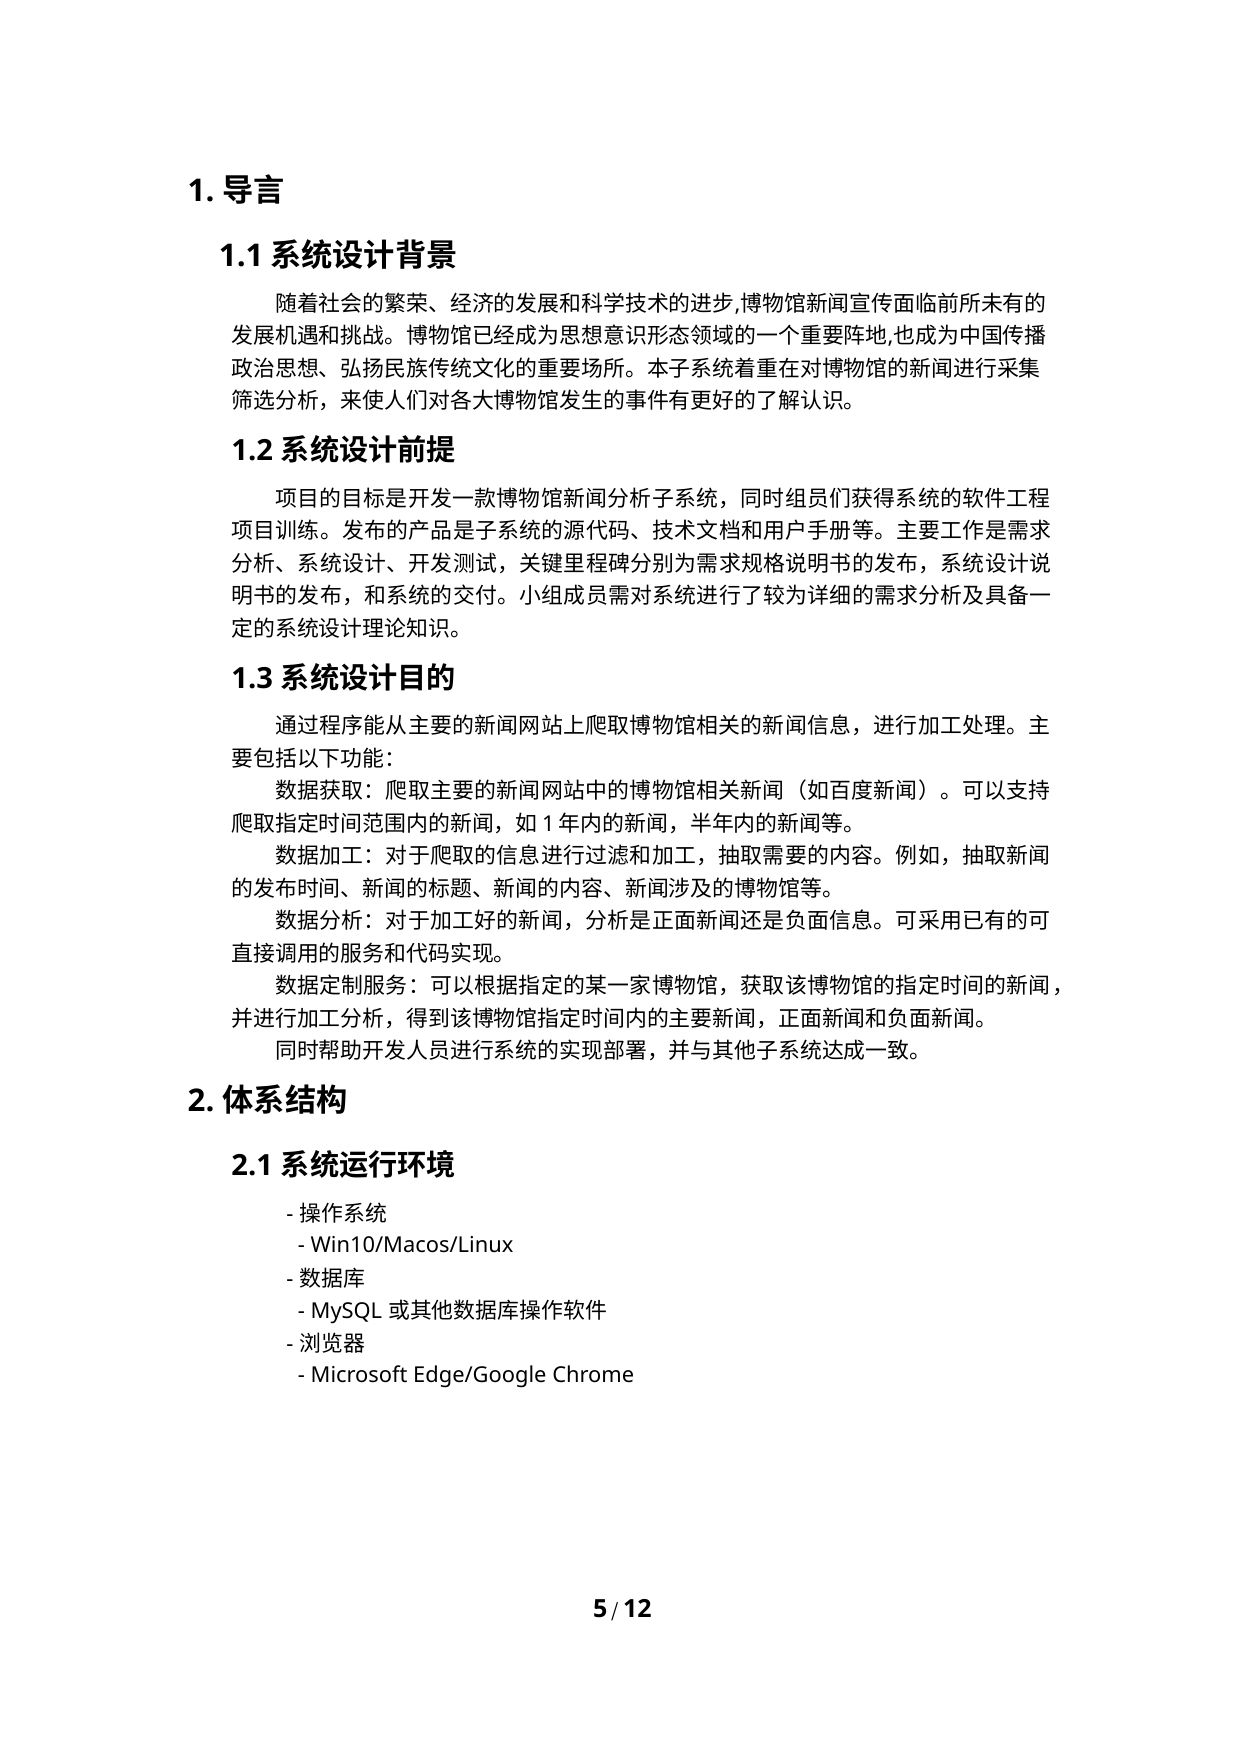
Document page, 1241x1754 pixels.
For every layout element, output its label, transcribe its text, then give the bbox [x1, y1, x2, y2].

text 数据加工：对于爬取的信息进行过滤和加工，抽取需要的内容。例如，抽取新闻的发布时间、新闻的标题、新闻的内容、新闻涉及的博物馆等。 [231, 838, 1053, 903]
text 项目的目标是开发一款博物馆新闻分析子系统，同时组员们获得系统的软件工程项目训练。发布的产品是子系统的源代码、技术文档和用户手册等。主要工作是需求分析、系统设计、开发测试，关键里程碑分别为需求规格说明书的发布，系统设计说明书的发布，和系统的交付。小组成员需对系统进行了较为详细的需求分析及具备一定的系统设计理论知识。 [231, 481, 1053, 643]
text 随着社会的繁荣、经济的发展和科学技术的进步,博物馆新闻宣传面临前所未有的发展机遇和挑战。博物馆已经成为思想意识形态领域的一个重要阵地,也成为中国传播政治思想、弘扬民族传统文化的重要场所。本子系统着重在对博物馆的新闻进行采集筛选分析，来使人们对各大博物馆发生的事件有更好的了解认识。 [231, 286, 1053, 416]
text - 数据库 [231, 1261, 1053, 1293]
text - Win10/Macos/Linux [231, 1228, 1053, 1261]
text 数据分析：对于加工好的新闻，分析是正面新闻还是负面信息。可采用已有的可直接调用的服务和代码实现。 [231, 903, 1053, 968]
text 2. 体系结构 [187, 1066, 1053, 1131]
text 1.1系统设计背景 [187, 221, 1053, 286]
text 1.3 系统设计目的 [187, 643, 1053, 708]
text 数据获取：爬取主要的新闻网站中的博物馆相关新闻（如百度新闻）。可以支持爬取指定时间范围内的新闻，如1年内的新闻，半年内的新闻等。 [231, 773, 1053, 838]
text - Microsoft Edge/Google Chrome [231, 1358, 1053, 1391]
text - MySQL 或其他数据库操作软件 [231, 1293, 1053, 1326]
text 同时帮助开发人员进行系统的实现部署，并与其他子系统达成一致。 [187, 1033, 1053, 1066]
text - 操作系统 [231, 1196, 1053, 1228]
text 1. 导言 [187, 156, 1053, 221]
text 2.1 系统运行环境 [187, 1131, 1053, 1196]
text 通过程序能从主要的新闻网站上爬取博物馆相关的新闻信息，进行加工处理。主要包括以下功能： [231, 708, 1053, 773]
text 1.2 系统设计前提 [187, 416, 1053, 481]
text - 浏览器 [231, 1326, 1053, 1358]
text 数据定制服务：可以根据指定的某一家博物馆，获取该博物馆的指定时间的新闻，并进行加工分析，得到该博物馆指定时间内的主要新闻，正面新闻和负面新闻。 [231, 968, 1053, 1033]
